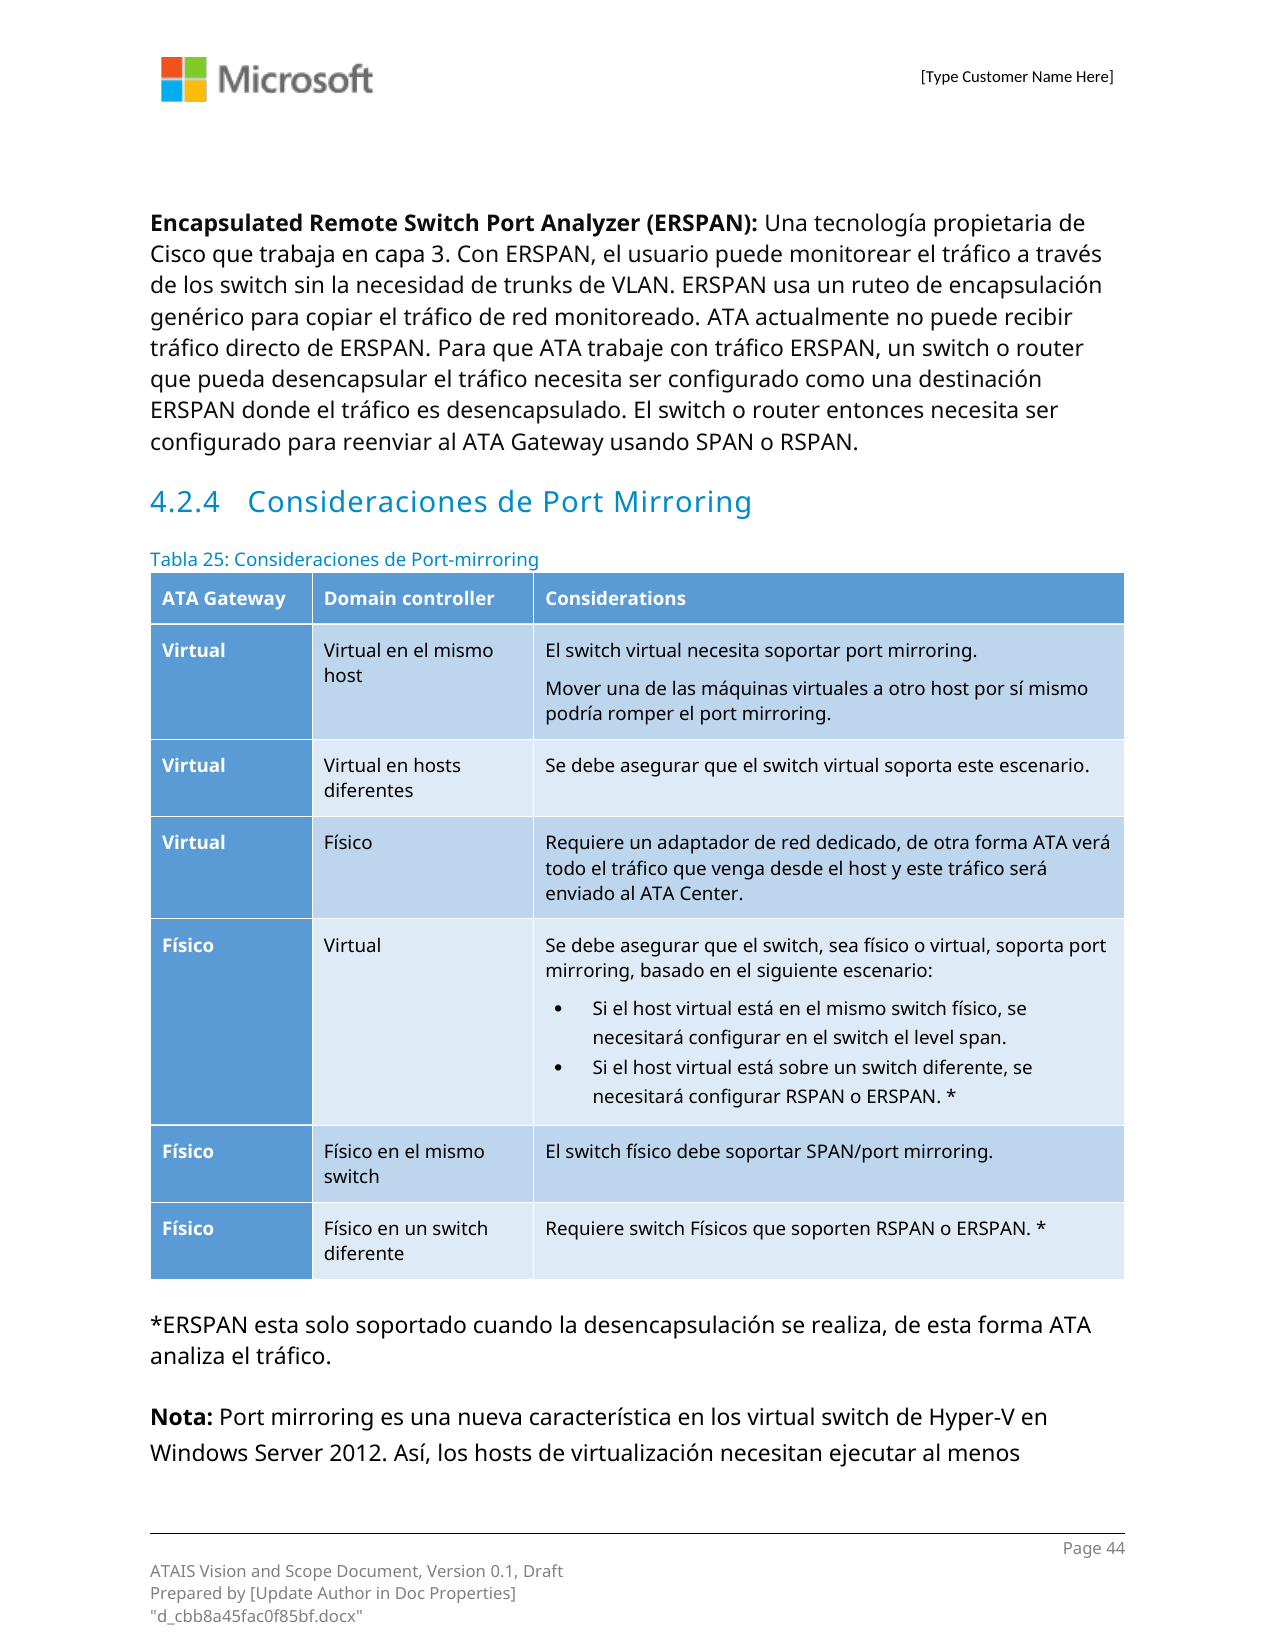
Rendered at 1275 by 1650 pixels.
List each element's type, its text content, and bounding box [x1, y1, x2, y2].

table_header Domain controller [313, 573, 533, 623]
text *ERSPAN esta solo soportado cuando la desencapsulación se realiza, de esta forma ATA analiza el tráfico. [150, 1309, 1125, 1371]
table_cell Físico [151, 919, 312, 1124]
table_cell Virtual [151, 625, 312, 739]
table_header ATA Gateway [151, 573, 312, 623]
table_cell Físico [313, 817, 533, 918]
table_cell Físico en un switch diferente [313, 1203, 533, 1279]
text Encapsulated Remote Switch Port Analyzer (ERSPAN): Una tecnología propietaria de Cisco que trabaja en capa 3. Con ERSPAN, el usuario puede monitorear el tráfico a través de los switch sin la necesidad de trunks de VLAN. ERSPAN usa un ruteo de encapsulación genérico para copiar el tráfico de red monitoreado. ATA actualmente no puede recibir tráfico directo de ERSPAN. Para que ATA trabaje con tráfico ERSPAN, un switch o router que pueda desencapsular el tráfico necesita ser configurado como una destinación ERSPAN donde el tráfico es desencapsulado. El switch o router entonces necesita ser configurado para reenviar al ATA Gateway usando SPAN o RSPAN. [150, 207, 1125, 457]
table_cell Físico [151, 1126, 312, 1202]
table_cell Virtual [313, 919, 533, 1124]
table_cell El switch virtual necesita soportar port mirroring. Mover una de las máquinas virtuales a otro host por sí mismo podría romper el port mirroring. [534, 625, 1124, 739]
table_cell Virtual [151, 817, 312, 918]
table_cell Virtual en el mismo host [313, 625, 533, 739]
table_cell Físico [151, 1203, 312, 1279]
table_cell Requiere un adaptador de red dedicado, de otra forma ATA verá todo el tráfico que venga desde el host y este tráfico será enviado al ATA Center. [534, 817, 1124, 918]
table_cell Requiere switch Físicos que soporten RSPAN o ERSPAN. * [534, 1203, 1124, 1279]
table_cell Virtual en hosts diferentes [313, 740, 533, 816]
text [150, 1401, 1125, 1468]
table_cell Se debe asegurar que el switch, sea físico o virtual, soporta port mirroring, basado en el siguiente escenario: Si el host virtual está en el mismo switch físico, se necesitará configurar en el switch el level span. Si el host virtual está sobre un switch diferente, se necesitará configurar RSPAN o ERSPAN. * [534, 919, 1124, 1124]
table_cell Virtual [151, 740, 312, 816]
table_cell Físico en el mismo switch [313, 1126, 533, 1202]
table_header Considerations [534, 573, 1124, 623]
picture [161, 57, 374, 103]
subtitle Consideraciones de Port Mirroring [150, 482, 1125, 521]
table_cell El switch físico debe soportar SPAN/port mirroring. [534, 1126, 1124, 1202]
table_cell Se debe asegurar que el switch virtual soporta este escenario. [534, 740, 1124, 816]
